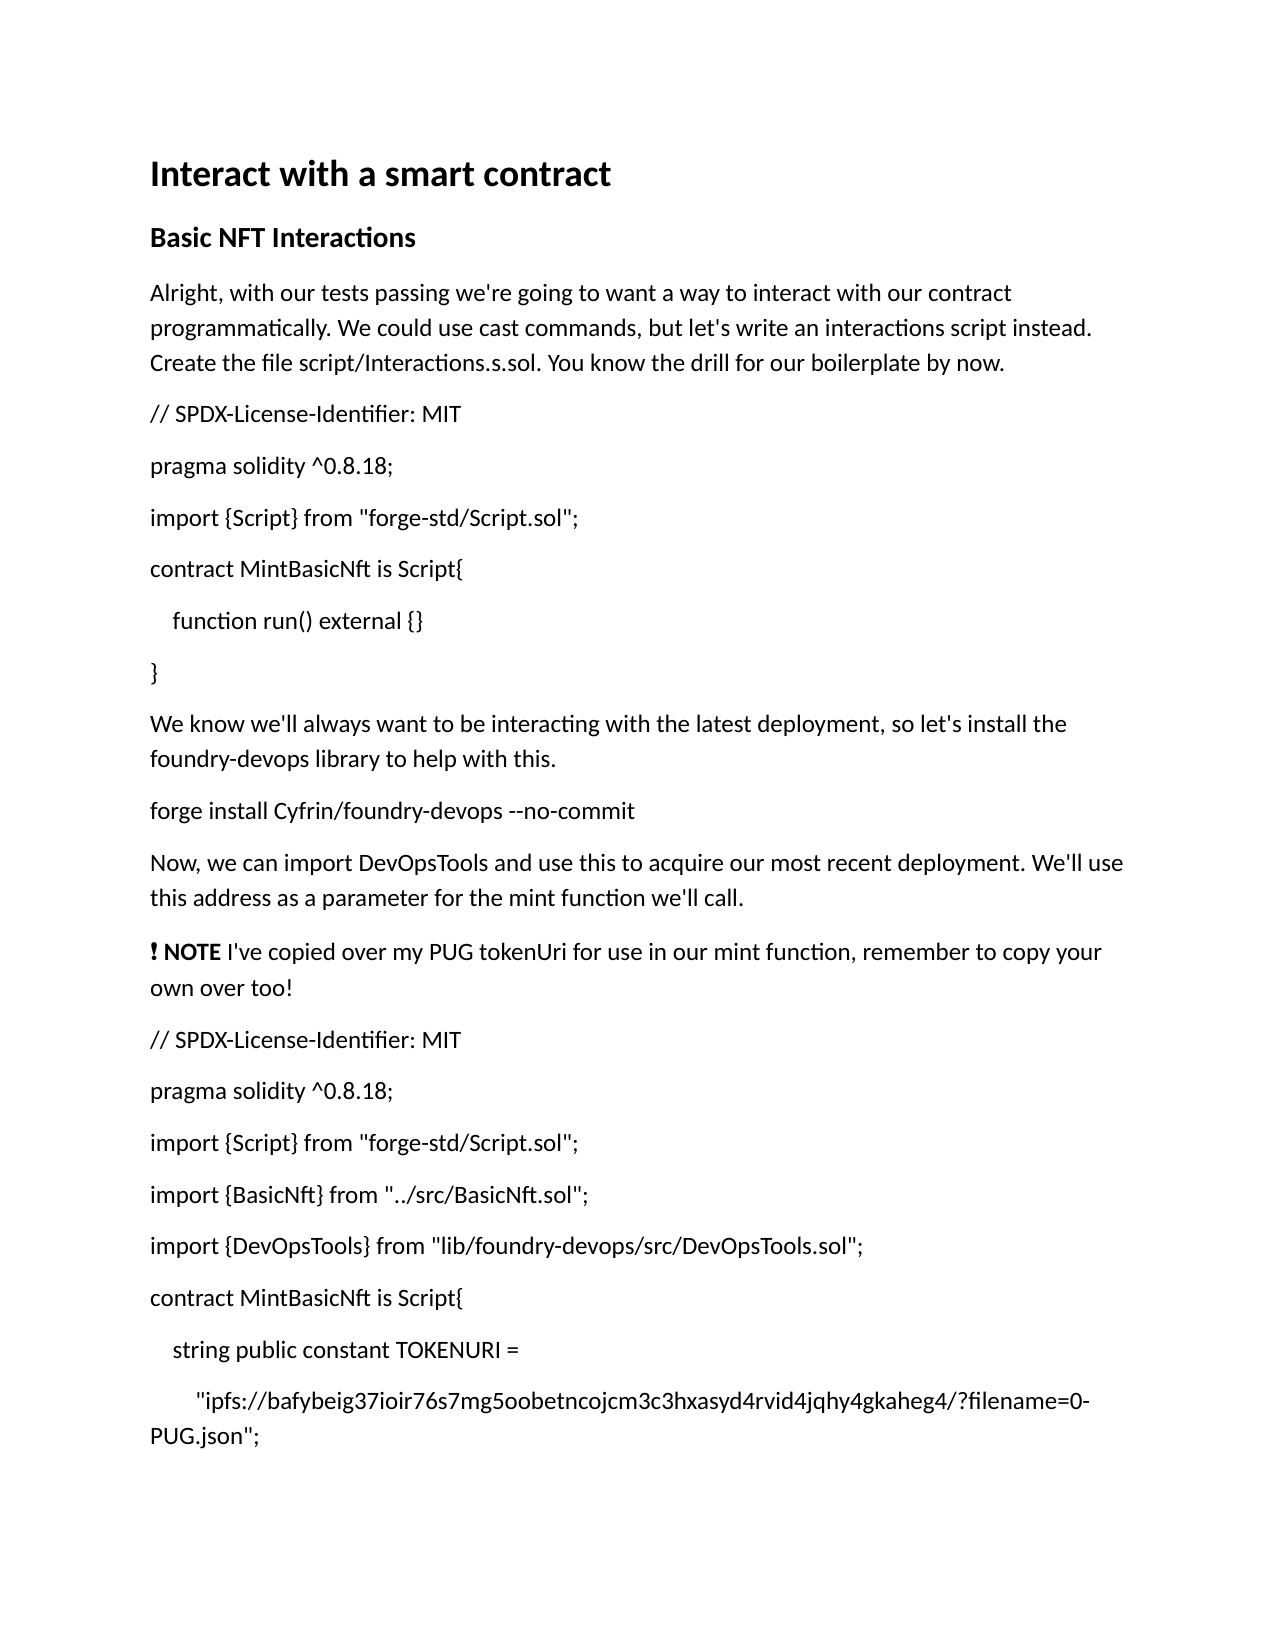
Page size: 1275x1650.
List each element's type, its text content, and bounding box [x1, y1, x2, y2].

text Now, we can import DevOpsTools and use this to acquire our most recent deployment. We'll use this address as a parameter for the mint function we'll call. [150, 847, 1125, 912]
text We know we'll always want to be interacting with the latest deployment, so let's install the foundry-devops library to help with this. [150, 709, 1125, 774]
text // SPDX-License-Identifier: MIT [150, 399, 1125, 429]
text contract MintBasicNft is Script{ [150, 554, 1125, 584]
text Alright, with our tests passing we're going to want a way to interact with our contract programmatically. We could use cast commands, but let's write an interactions script instead. Create the file script/Interactions.s.sol. You know the drill for our boilerplate by now. [150, 277, 1125, 377]
text function run() external {} [150, 605, 1125, 636]
text contract MintBasicNft is Script{ [150, 1282, 1125, 1313]
text import {Script} from "forge-std/Script.sol"; [150, 502, 1125, 532]
text Basic NFT Interactions [150, 219, 1125, 255]
text string public constant TOKENURI = [150, 1334, 1125, 1364]
text forge install Cyfrin/foundry-devops --no-commit [150, 795, 1125, 826]
text pragma solidity ^0.8.18; [150, 1076, 1125, 1106]
text import {BasicNft} from "../src/BasicNft.sol"; [150, 1179, 1125, 1209]
text // SPDX-License-Identifier: MIT [150, 1024, 1125, 1054]
text "ipfs://bafybeig37ioir76s7mg5oobetncojcm3c3hxasyd4rvid4jqhy4gkaheg4/?filename=0-PUG.json"; [150, 1386, 1125, 1451]
text import {Script} from "forge-std/Script.sol"; [150, 1127, 1125, 1158]
text Interact with a smart contract [150, 150, 1125, 196]
text ❗ NOTE I've copied over my PUG tokenUri for use in our mint function, remember to copy your own over too! [150, 934, 1125, 1003]
text import {DevOpsTools} from "lib/foundry-devops/src/DevOpsTools.sol"; [150, 1231, 1125, 1261]
text } [150, 657, 1125, 687]
text pragma solidity ^0.8.18; [150, 450, 1125, 481]
